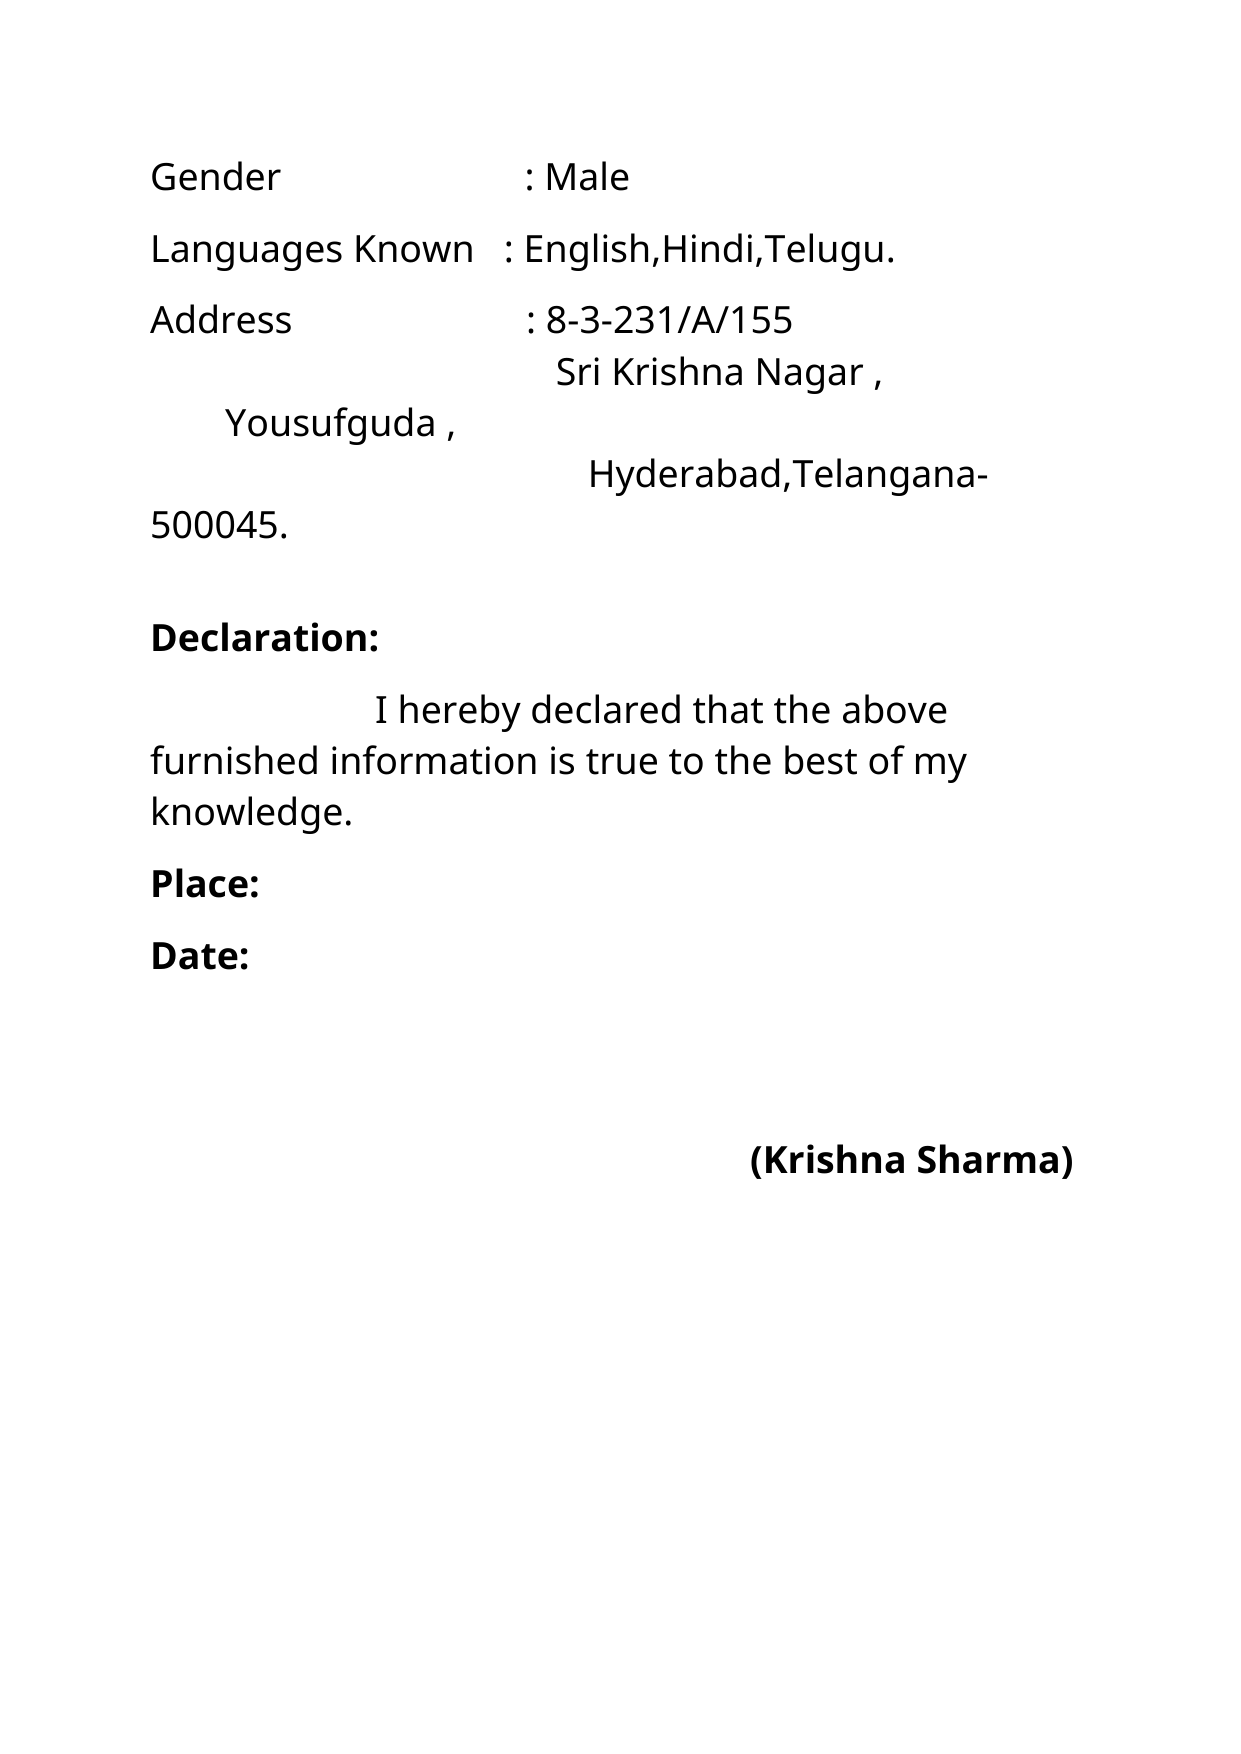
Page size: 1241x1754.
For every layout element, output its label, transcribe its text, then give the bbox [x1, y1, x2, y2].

text Sri Krishna Nagar , Yousufguda , [225, 345, 1090, 447]
text Gender : Male [150, 150, 1090, 201]
text Place: [150, 857, 1090, 908]
text Address : 8-3-231/A/155 [150, 294, 1090, 345]
text I hereby declared that the above furnished information is true to the best of my knowledge. [150, 683, 1090, 836]
text Declaration: [150, 611, 1090, 662]
text Hyderabad,Telangana-500045. [150, 447, 1090, 549]
text Languages Known : English,Hindi,Telugu. [150, 222, 1090, 273]
text Date: (Krishna Sharma) [150, 929, 1090, 1184]
